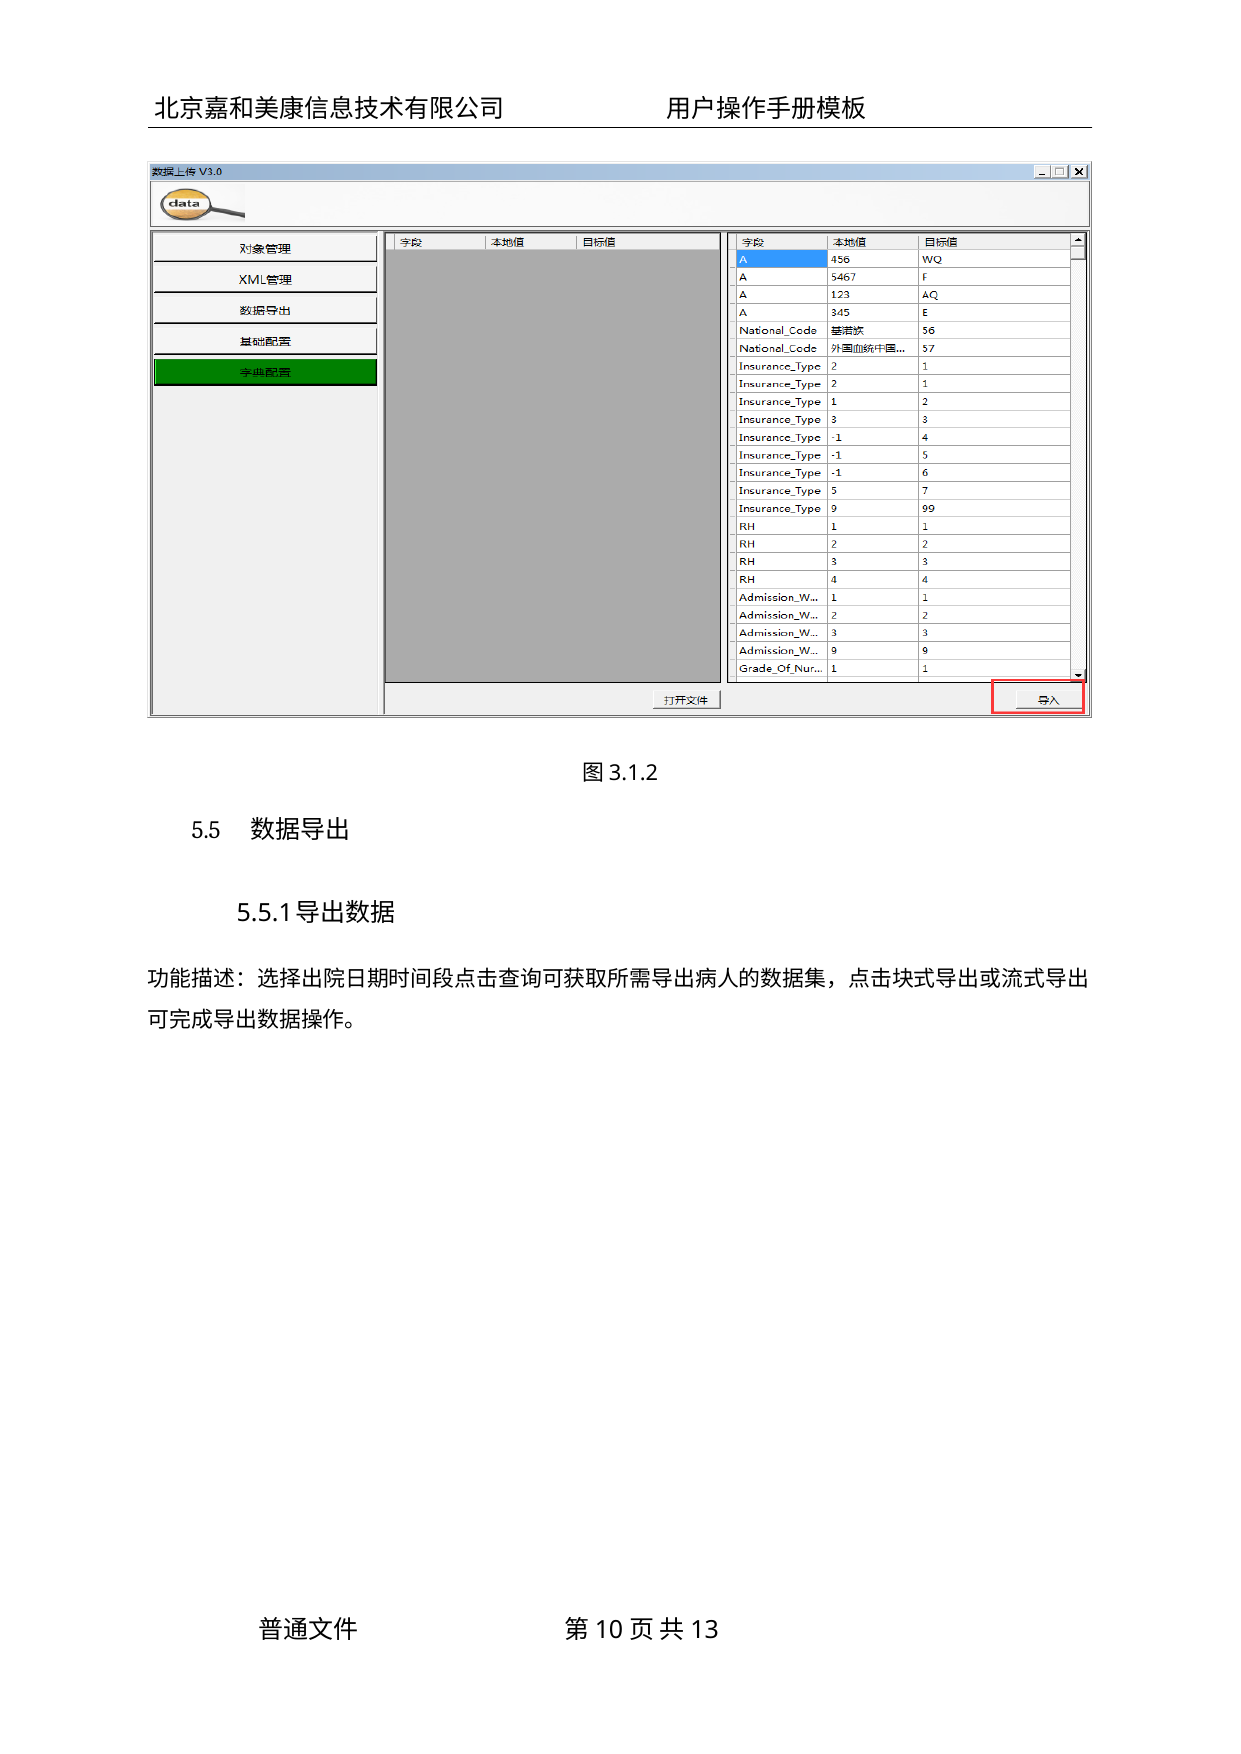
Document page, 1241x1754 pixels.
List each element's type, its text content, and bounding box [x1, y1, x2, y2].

text 图3.1.2 [148, 754, 1092, 787]
picture [147, 161, 1092, 718]
subtitle 数据导出 [191, 795, 1092, 860]
text 功能描述：选择出院日期时间段点击查询可获取所需导出病人的数据集，点击块式导出或流式导出可完成导出数据操作。 [148, 961, 1092, 1034]
subtitle 导出数据 [236, 878, 1092, 943]
